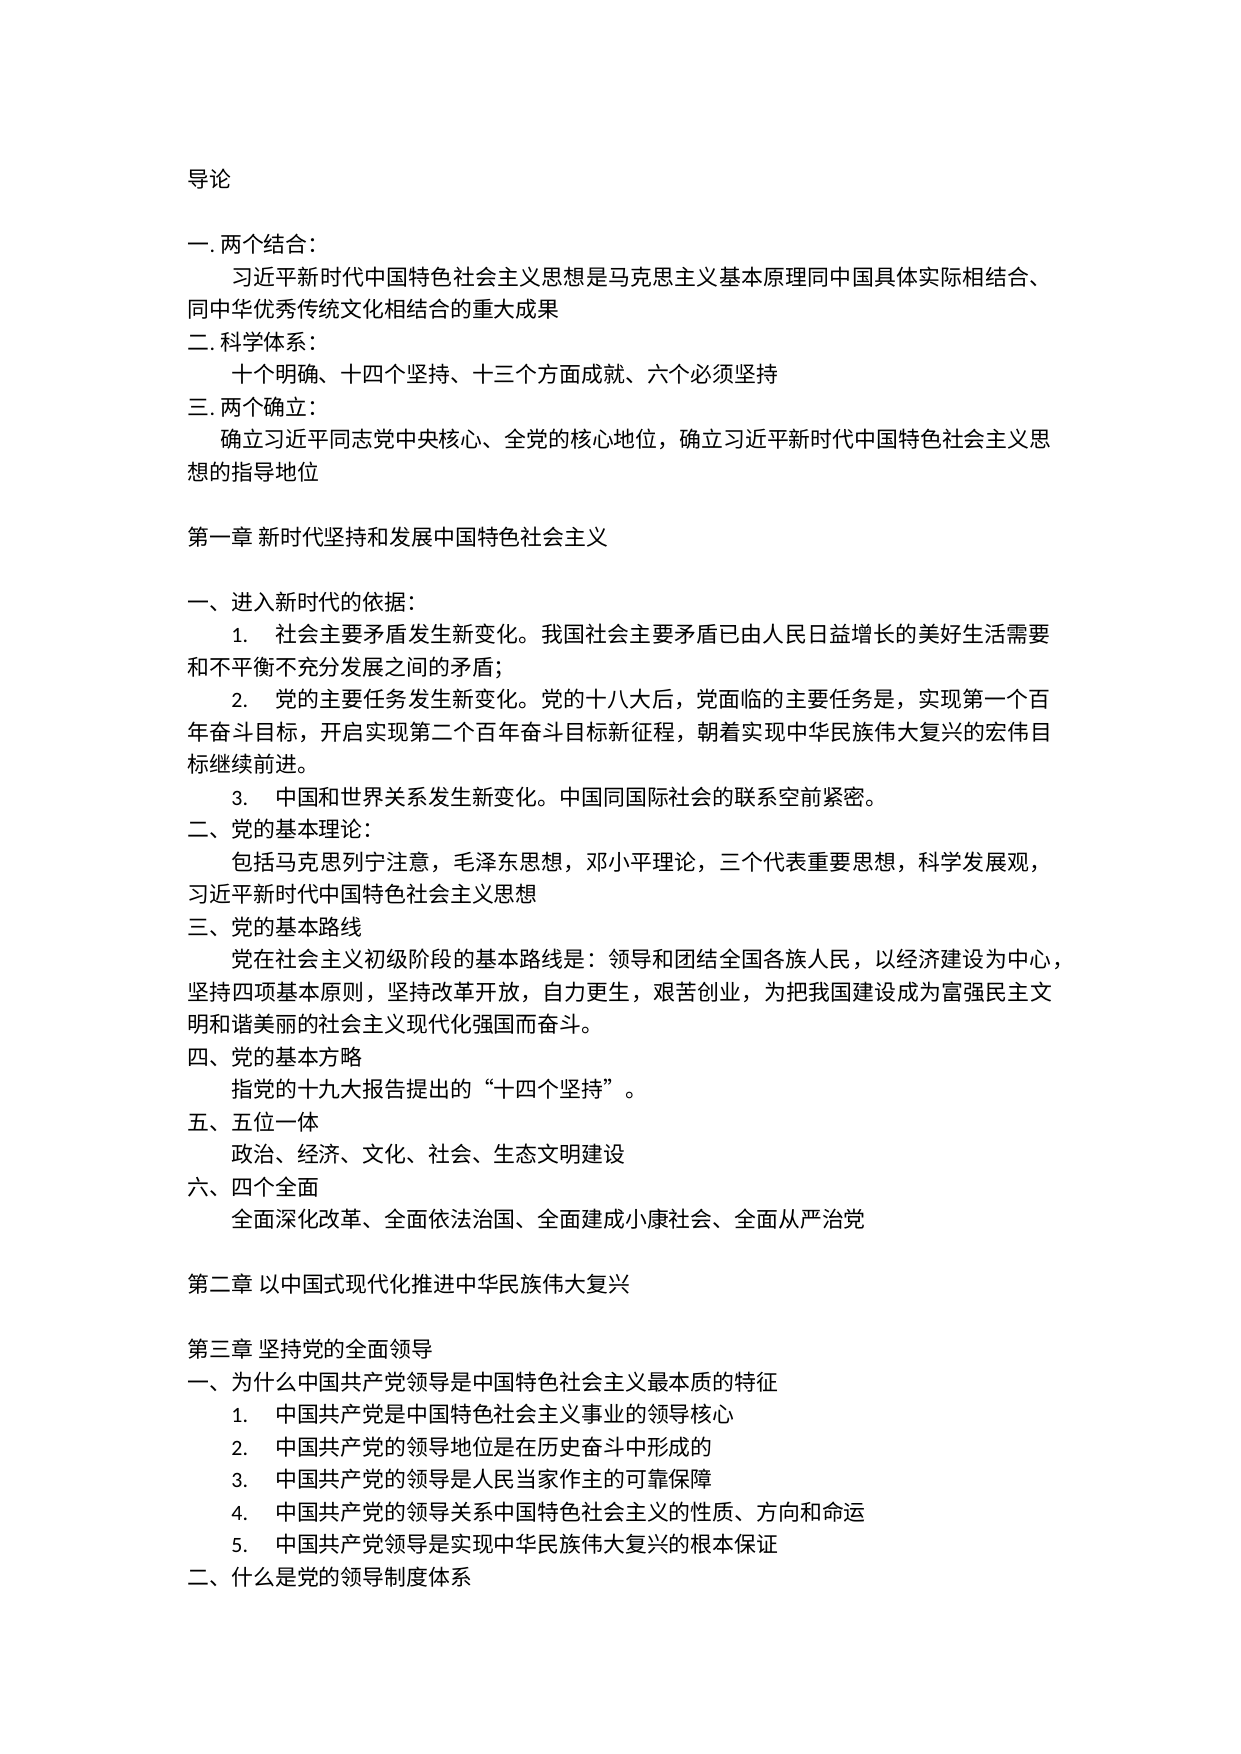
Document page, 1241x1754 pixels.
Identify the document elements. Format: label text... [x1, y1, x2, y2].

list 包括马克思列宁注意，毛泽东思想，邓小平理论，三个代表重要思想，科学发展观，习近平新时代中国特色社会主义思想 [187, 844, 1053, 909]
list 新时代坚持和发展中国特色社会主义 [187, 519, 1053, 552]
text 导论 [187, 162, 1053, 194]
list 中国共产党的领导是人民当家作主的可靠保障 [187, 1462, 1053, 1494]
list 什么是党的领导制度体系 [187, 1559, 1053, 1592]
list 中国共产党的领导关系中国特色社会主义的性质、方向和命运 [187, 1494, 1053, 1527]
list 全面深化改革、全面依法治国、全面建成小康社会、全面从严治党 [187, 1202, 1053, 1234]
list 习近平新时代中国特色社会主义思想是马克思主义基本原理同中国具体实际相结合、同中华优秀传统文化相结合的重大成果 [187, 259, 1053, 324]
list 十个明确、十四个坚持、十三个方面成就、六个必须坚持 [187, 357, 1053, 389]
list 社会主要矛盾发生新变化。我国社会主要矛盾已由人民日益增长的美好生活需要和不平衡不充分发展之间的矛盾； [187, 617, 1053, 682]
list 四个全面 [187, 1169, 1053, 1202]
list 以中国式现代化推进中华民族伟大复兴 [187, 1267, 1053, 1299]
list 党在社会主义初级阶段的基本路线是：领导和团结全国各族人民，以经济建设为中心，坚持四项基本原则，坚持改革开放，自力更生，艰苦创业，为把我国建设成为富强民主文明和谐美丽的社会主义现代化强国而奋斗。 [187, 942, 1053, 1039]
list 两个确立： 确立习近平同志党中央核心、全党的核心地位，确立习近平新时代中国特色社会主义思想的指导地位 [187, 389, 1053, 487]
list 五位一体 [187, 1104, 1053, 1137]
list 坚持党的全面领导 [187, 1332, 1053, 1364]
list 指党的十九大报告提出的“十四个坚持”。 [187, 1072, 1053, 1104]
list 进入新时代的依据： [187, 584, 1053, 617]
list 两个结合： [187, 227, 1053, 259]
list 中国共产党是中国特色社会主义事业的领导核心 [187, 1397, 1053, 1429]
list 科学体系： [187, 324, 1053, 357]
list 中国共产党领导是实现中华民族伟大复兴的根本保证 [187, 1527, 1053, 1559]
list 为什么中国共产党领导是中国特色社会主义最本质的特征 [187, 1364, 1053, 1397]
list 党的基本理论： [187, 812, 1053, 844]
list 中国共产党的领导地位是在历史奋斗中形成的 [187, 1429, 1053, 1462]
list 党的基本路线 [187, 909, 1053, 942]
list 中国和世界关系发生新变化。中国同国际社会的联系空前紧密。 [187, 779, 1053, 812]
list 党的基本方略 [187, 1039, 1053, 1072]
list 党的主要任务发生新变化。党的十八大后，党面临的主要任务是，实现第一个百年奋斗目标，开启实现第二个百年奋斗目标新征程，朝着实现中华民族伟大复兴的宏伟目标继续前进。 [187, 682, 1053, 779]
list 政治、经济、文化、社会、生态文明建设 [187, 1137, 1053, 1169]
